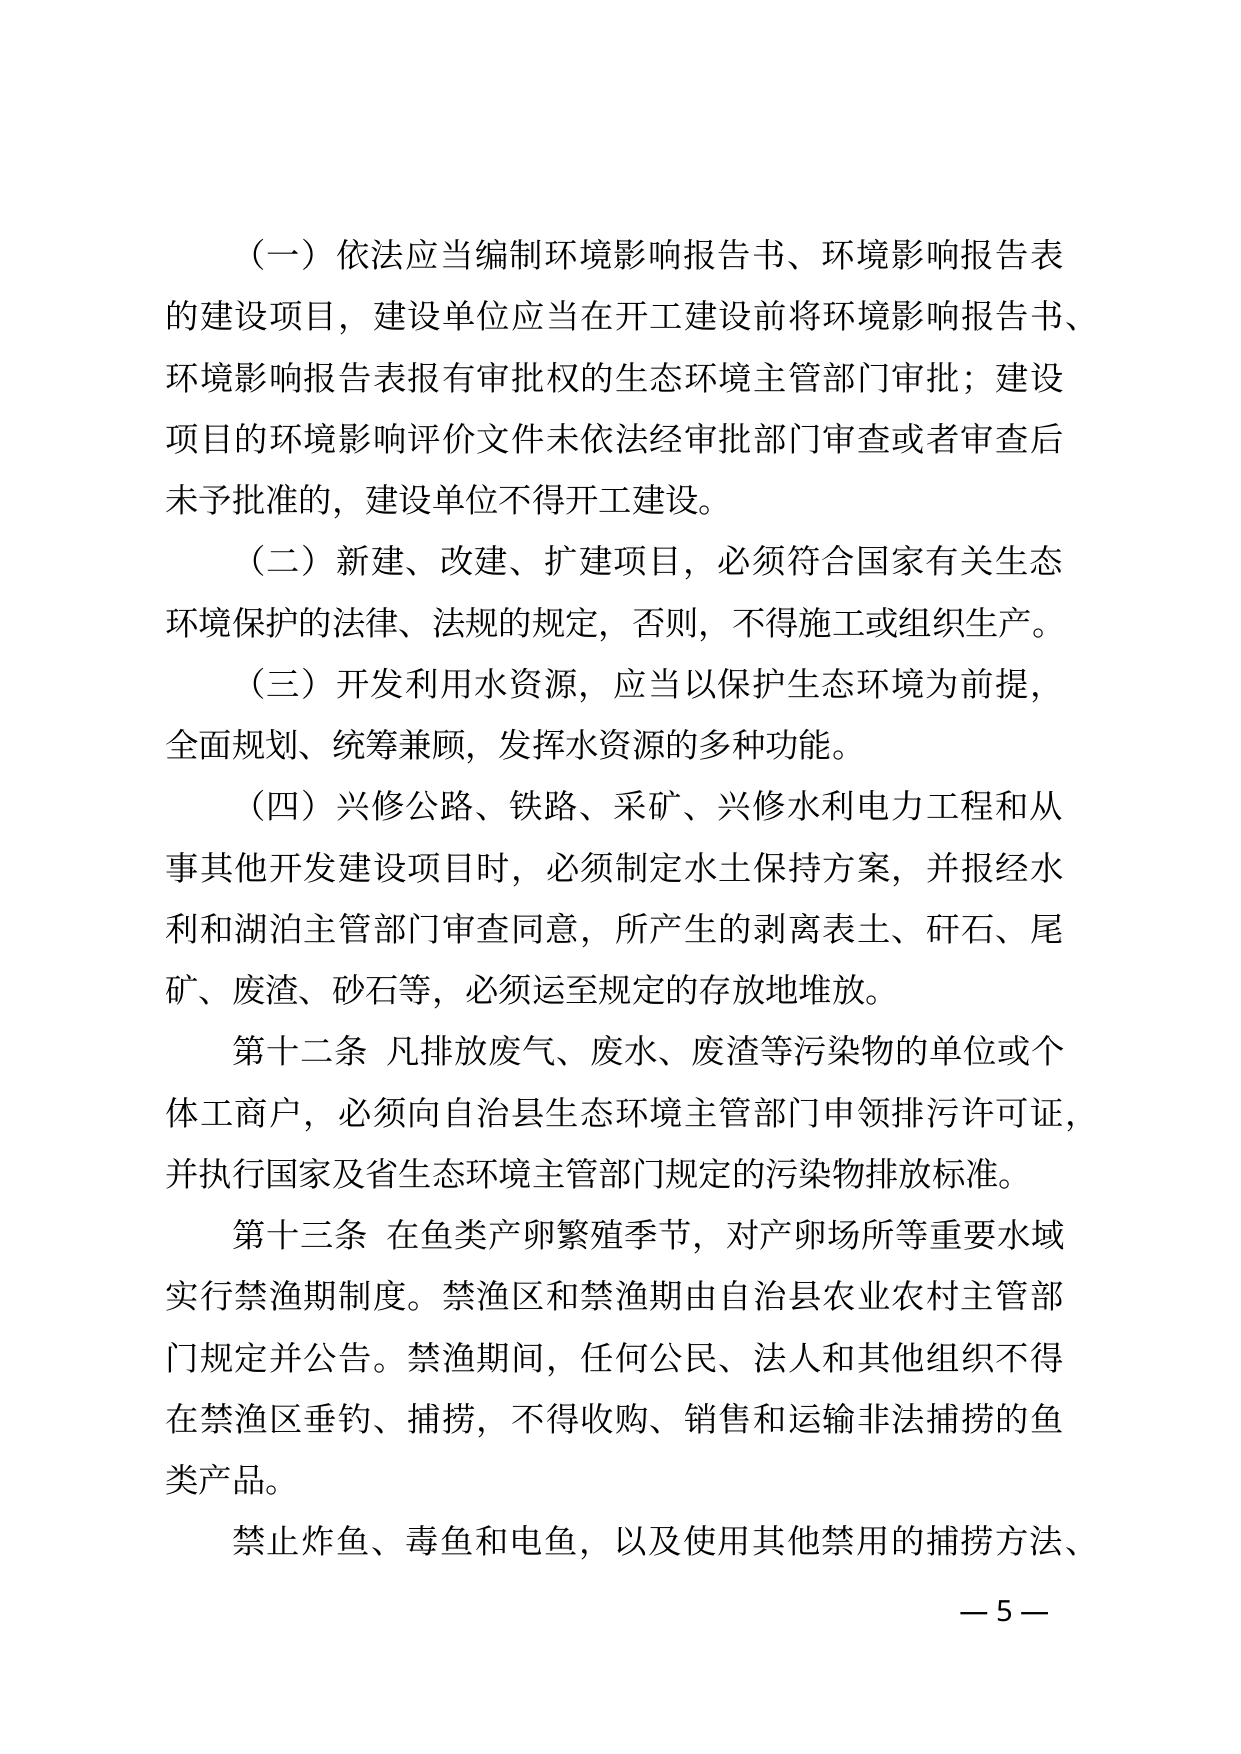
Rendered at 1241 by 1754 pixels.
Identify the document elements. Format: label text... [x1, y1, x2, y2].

text （二）新建、改建、扩建项目，必须符合国家有关生态环境保护的法律、法规的规定，否则，不得施工或组织生产。 [165, 525, 1065, 647]
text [165, 1505, 1065, 1566]
text （四）兴修公路、铁路、采矿、兴修水利电力工程和从事其他开发建设项目时，必须制定水土保持方案，并报经水利和湖泊主管部门审查同意，所产生的剥离表土、矸石、尾矿、废渣、砂石等，必须运至规定的存放地堆放。 [165, 770, 1065, 1015]
text 第十二条 凡排放废气、废水、废渣等污染物的单位或个体工商户，必须向自治县生态环境主管部门申领排污许可证，并执行国家及省生态环境主管部门规定的污染物排放标准。 [165, 1015, 1065, 1198]
text 第十三条 在鱼类产卵繁殖季节，对产卵场所等重要水域实行禁渔期制度。禁渔区和禁渔期由自治县农业农村主管部门规定并公告。禁渔期间，任何公民、法人和其他组织不得在禁渔区垂钓、捕捞，不得收购、销售和运输非法捕捞的鱼类产品。 [165, 1198, 1065, 1505]
text （一）依法应当编制环境影响报告书、环境影响报告表的建设项目，建设单位应当在开工建设前将环境影响报告书、环境影响报告表报有审批权的生态环境主管部门审批；建设项目的环境影响评价文件未依法经审批部门审查或者审查后未予批准的，建设单位不得开工建设。 [165, 218, 1065, 525]
text （三）开发利用水资源，应当以保护生态环境为前提，全面规划、统筹兼顾，发挥水资源的多种功能。 [165, 647, 1065, 770]
